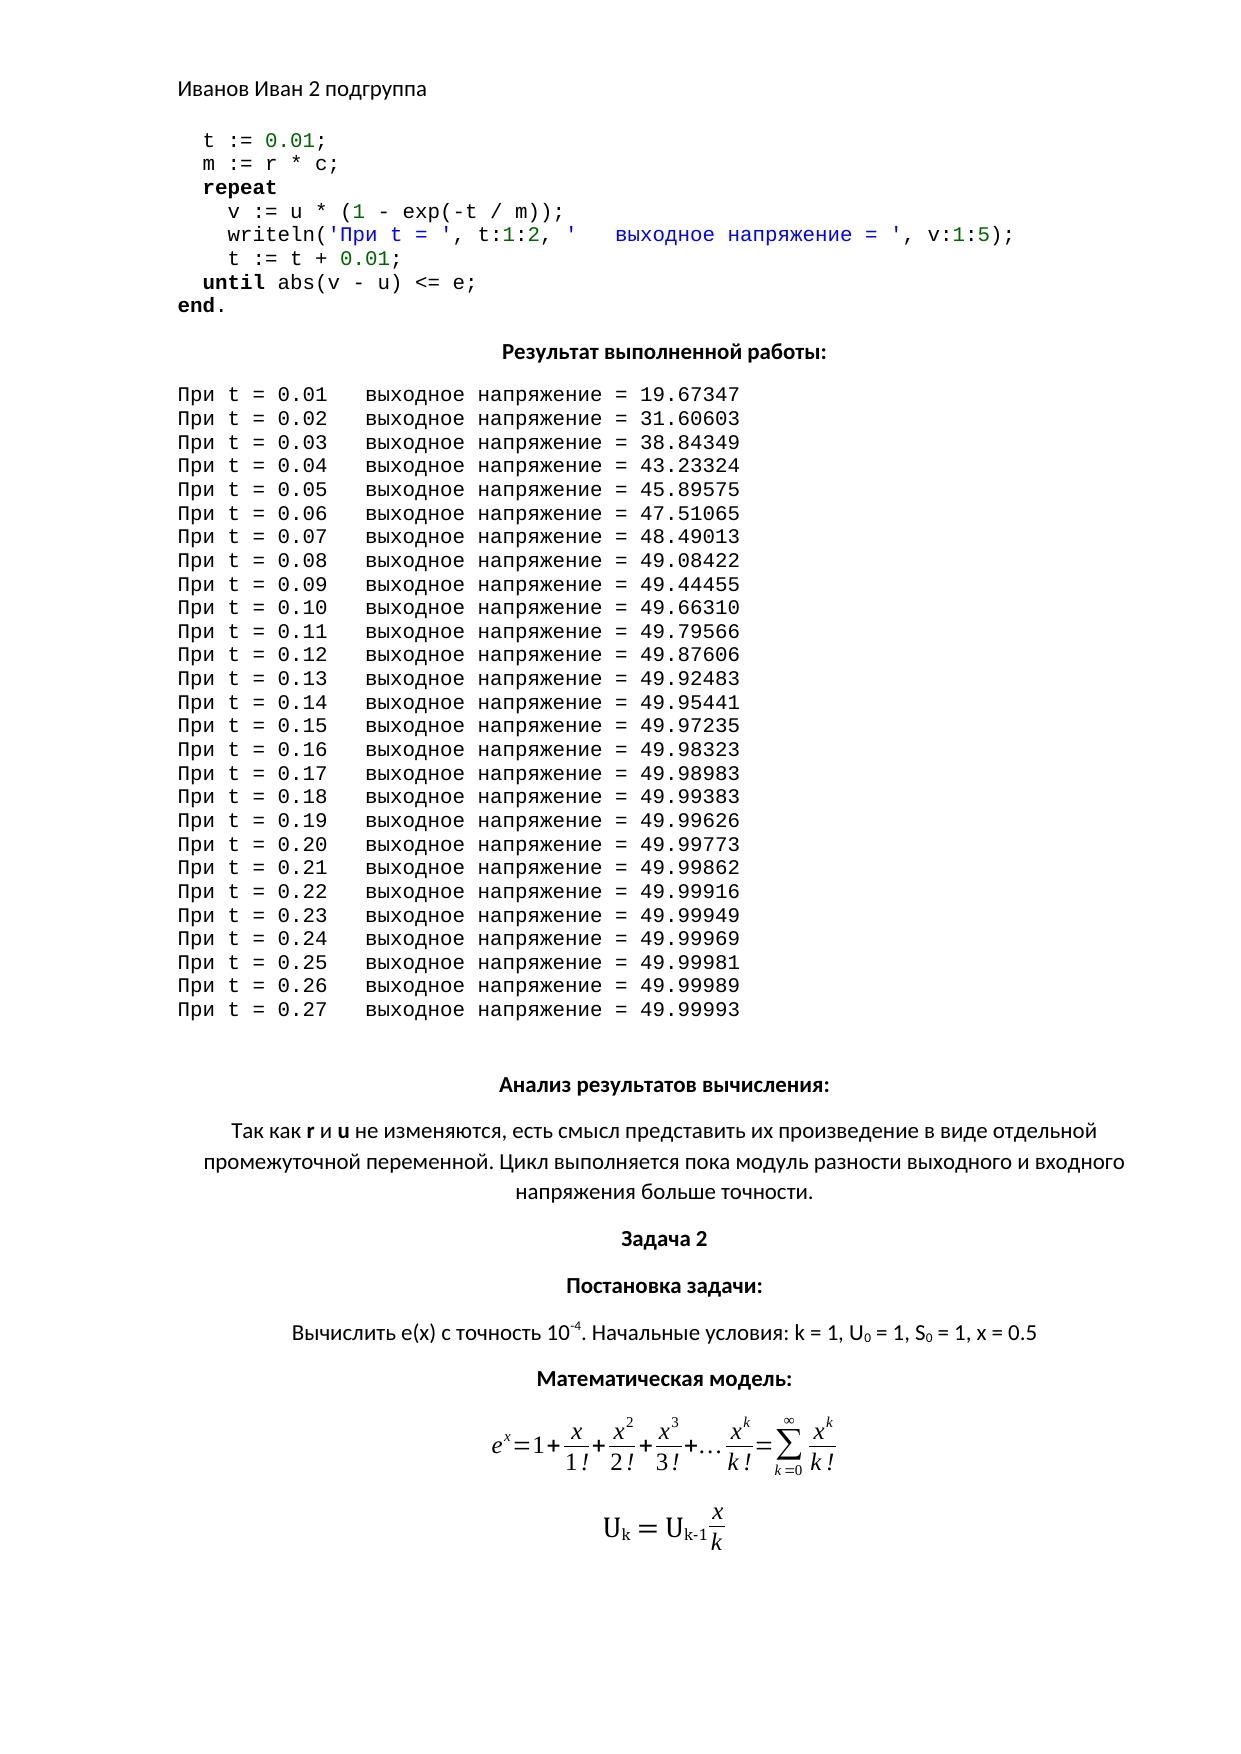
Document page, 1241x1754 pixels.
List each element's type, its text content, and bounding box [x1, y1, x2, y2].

text t := t + 0.01; [177, 248, 1152, 272]
text При t = 0.08 выходное напряжение = 49.08422 [177, 550, 1152, 573]
text При t = 0.16 выходное напряжение = 49.98323 [177, 739, 1152, 763]
text m := r * c; [177, 153, 1152, 177]
text При t = 0.05 выходное напряжение = 45.89575 [177, 479, 1152, 503]
text При t = 0.01 выходное напряжение = 19.67347 [177, 384, 1152, 408]
text При t = 0.19 выходное напряжение = 49.99626 [177, 810, 1152, 834]
text При t = 0.14 выходное напряжение = 49.95441 [177, 692, 1152, 715]
text При t = 0.26 выходное напряжение = 49.99989 [177, 976, 1152, 999]
text repeat [177, 177, 1152, 201]
text При t = 0.09 выходное напряжение = 49.44455 [177, 573, 1152, 597]
text При t = 0.20 выходное напряжение = 49.99773 [177, 834, 1152, 857]
text t := 0.01; [177, 130, 1152, 153]
text При t = 0.11 выходное напряжение = 49.79566 [177, 621, 1152, 644]
text При t = 0.27 выходное напряжение = 49.99993 [177, 999, 1152, 1023]
text При t = 0.25 выходное напряжение = 49.99981 [177, 952, 1152, 976]
text При t = 0.13 выходное напряжение = 49.92483 [177, 668, 1152, 692]
text При t = 0.15 выходное напряжение = 49.97235 [177, 715, 1152, 739]
text При t = 0.06 выходное напряжение = 47.51065 [177, 503, 1152, 526]
text При t = 0.21 выходное напряжение = 49.99862 [177, 857, 1152, 881]
text v := u * (1 - exp(-t / m)); [177, 201, 1152, 224]
text Вычислить e(x) с точность 10-4. Начальные условия: k = 1, U0 = 1, S0 = 1, x = 0.5 [177, 1318, 1152, 1346]
text При t = 0.24 выходное напряжение = 49.99969 [177, 928, 1152, 952]
text Результат выполненной работы: [177, 337, 1152, 366]
text При t = 0.04 выходное напряжение = 43.23324 [177, 455, 1152, 479]
text Задача 2 [177, 1224, 1152, 1252]
text end. [177, 295, 1152, 319]
text При t = 0.17 выходное напряжение = 49.98983 [177, 763, 1152, 786]
text Постановка задачи: [177, 1271, 1152, 1299]
text При t = 0.03 выходное напряжение = 38.84349 [177, 432, 1152, 455]
text until abs(v - u) <= e; [177, 272, 1152, 295]
text При t = 0.22 выходное напряжение = 49.99916 [177, 881, 1152, 904]
text При t = 0.23 выходное напряжение = 49.99949 [177, 904, 1152, 928]
text writeln('При t = ', t:1:2, ' выходное напряжение = ', v:1:5); [177, 224, 1152, 248]
text При t = 0.07 выходное напряжение = 48.49013 [177, 526, 1152, 550]
text При t = 0.18 выходное напряжение = 49.99383 [177, 786, 1152, 810]
text При t = 0.12 выходное напряжение = 49.87606 [177, 644, 1152, 668]
text Так как r и u не изменяются, есть смысл представить их произведение в виде отдельной промежуточной переменной. Цикл выполняется пока модуль разности выходного и входного напряжения больше точности. [177, 1117, 1152, 1205]
text При t = 0.10 выходное напряжение = 49.66310 [177, 597, 1152, 621]
text Анализ результатов вычисления: [177, 1070, 1152, 1098]
text Математическая модель: [177, 1364, 1152, 1392]
text Uk = Uk-1 [177, 1497, 1152, 1556]
text При t = 0.02 выходное напряжение = 31.60603 [177, 408, 1152, 432]
